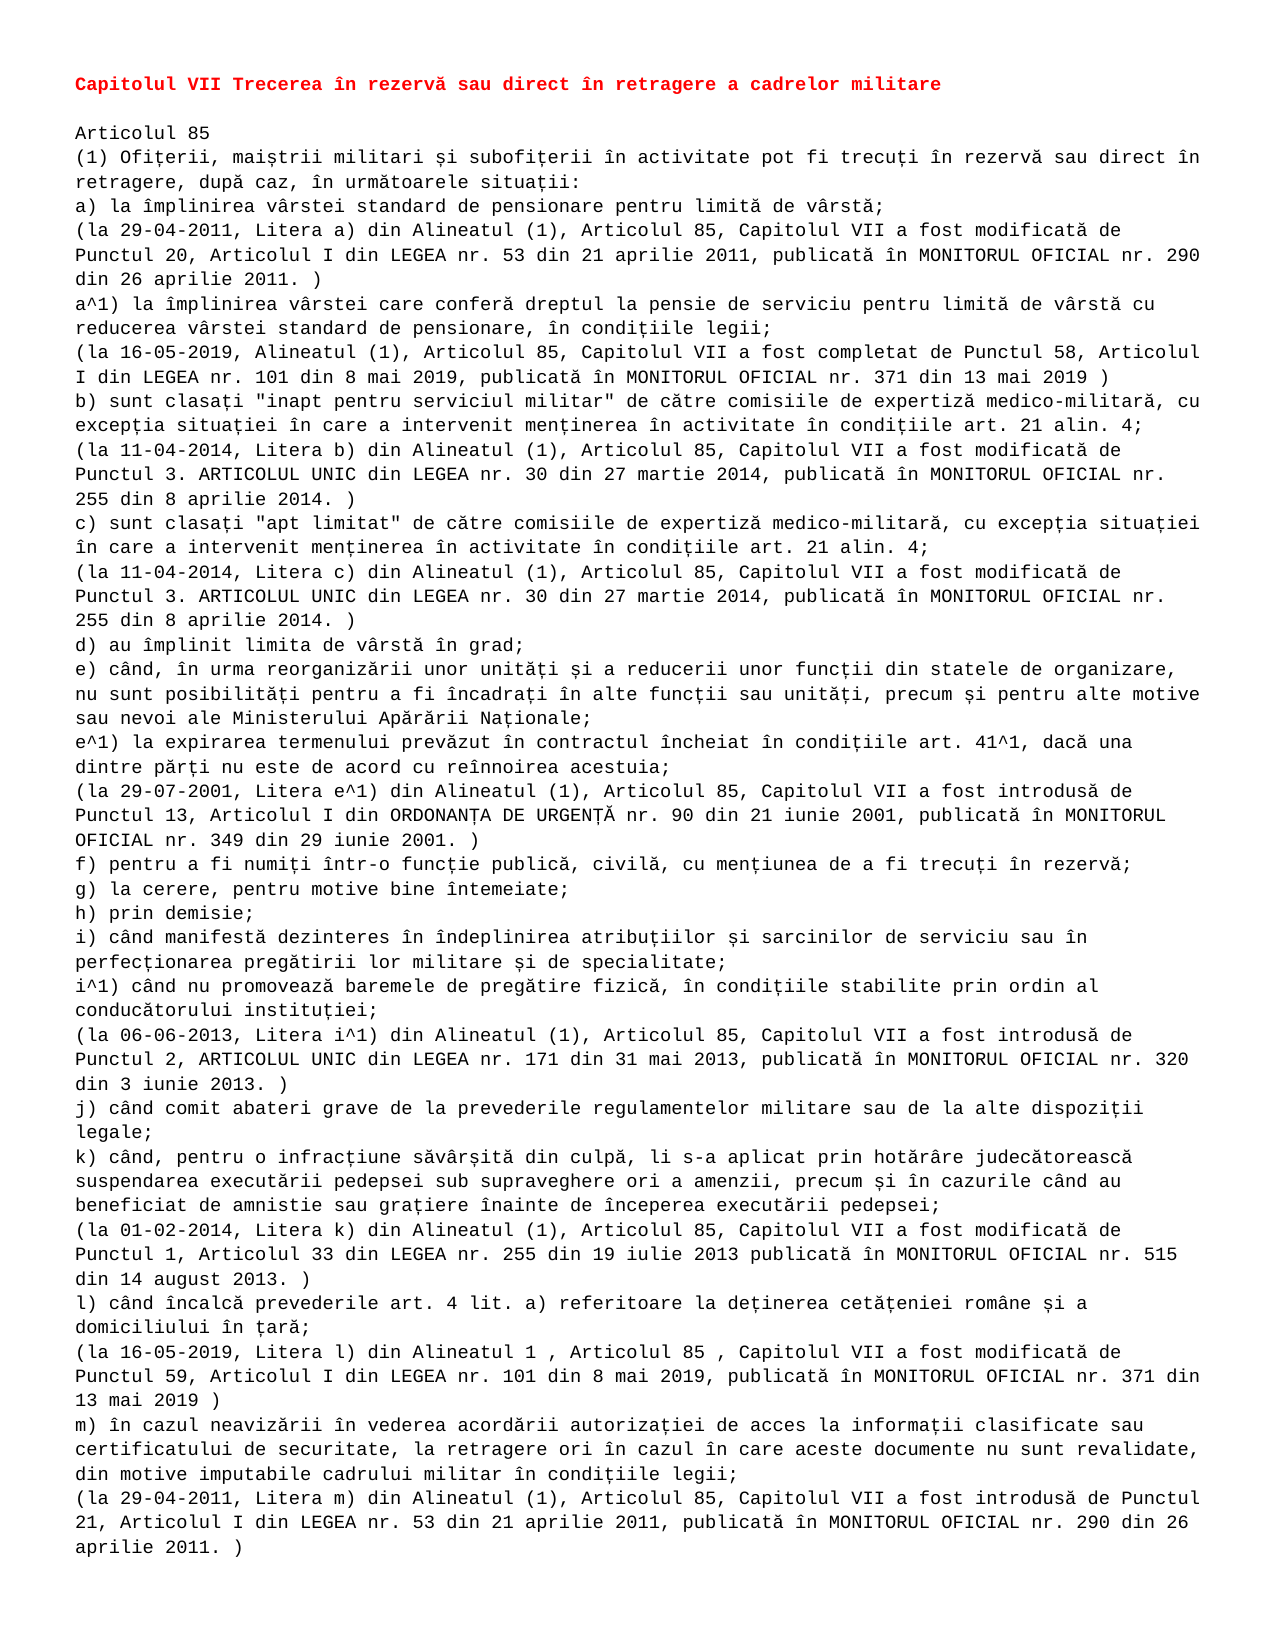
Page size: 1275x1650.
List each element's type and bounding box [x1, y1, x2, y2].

text [75, 75, 1200, 1559]
